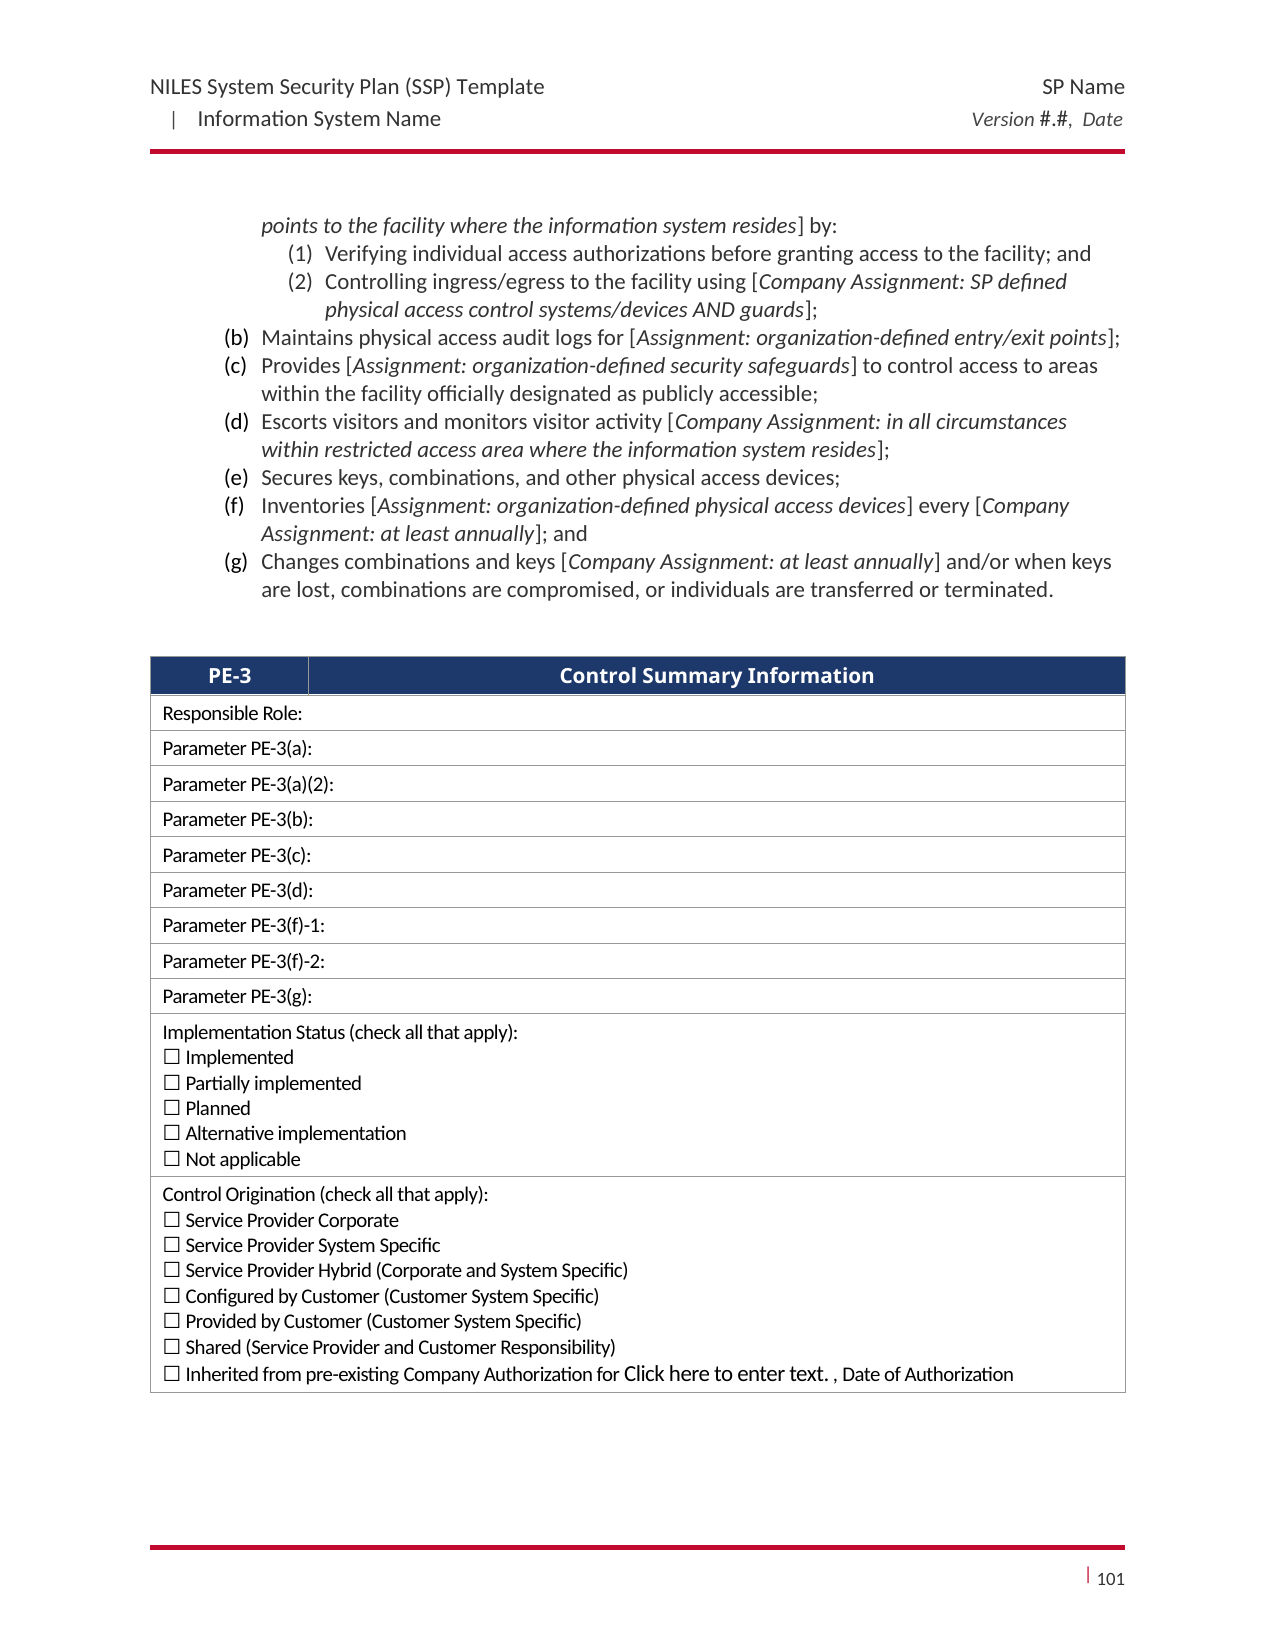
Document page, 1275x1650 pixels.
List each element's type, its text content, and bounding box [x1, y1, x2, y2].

list Maintains physical access audit logs for [Assignment: organization-defined entry/exit points]; [223, 323, 1125, 351]
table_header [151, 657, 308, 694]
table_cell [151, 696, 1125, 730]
list Changes combinations and keys [Company Assignment: at least annually] and/or when keys are lost, combinations are compromised, or individuals are transferred or terminated. [223, 547, 1125, 603]
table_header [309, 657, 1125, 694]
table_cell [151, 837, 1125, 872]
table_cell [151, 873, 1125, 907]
list Controlling ingress/egress to the facility using [Company Assignment: SP defined physical access control systems/devices AND guards]; [287, 267, 1125, 323]
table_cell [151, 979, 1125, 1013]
list Escorts visitors and monitors visitor activity [Company Assignment: in all circumstances within restricted access area where the information system resides]; [223, 407, 1125, 463]
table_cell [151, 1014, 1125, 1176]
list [223, 211, 1125, 239]
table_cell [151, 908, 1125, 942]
list Secures keys, combinations, and other physical access devices; [223, 463, 1125, 491]
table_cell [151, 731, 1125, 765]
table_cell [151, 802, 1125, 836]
list Inventories [Assignment: organization-defined physical access devices] every [Company Assignment: at least annually]; and [223, 491, 1125, 547]
list Provides [Assignment: organization-defined security safeguards] to control access to areas within the facility officially designated as publicly accessible; [223, 351, 1125, 407]
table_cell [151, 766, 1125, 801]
list Verifying individual access authorizations before granting access to the facility; and [287, 239, 1125, 267]
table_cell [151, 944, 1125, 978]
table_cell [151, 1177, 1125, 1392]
